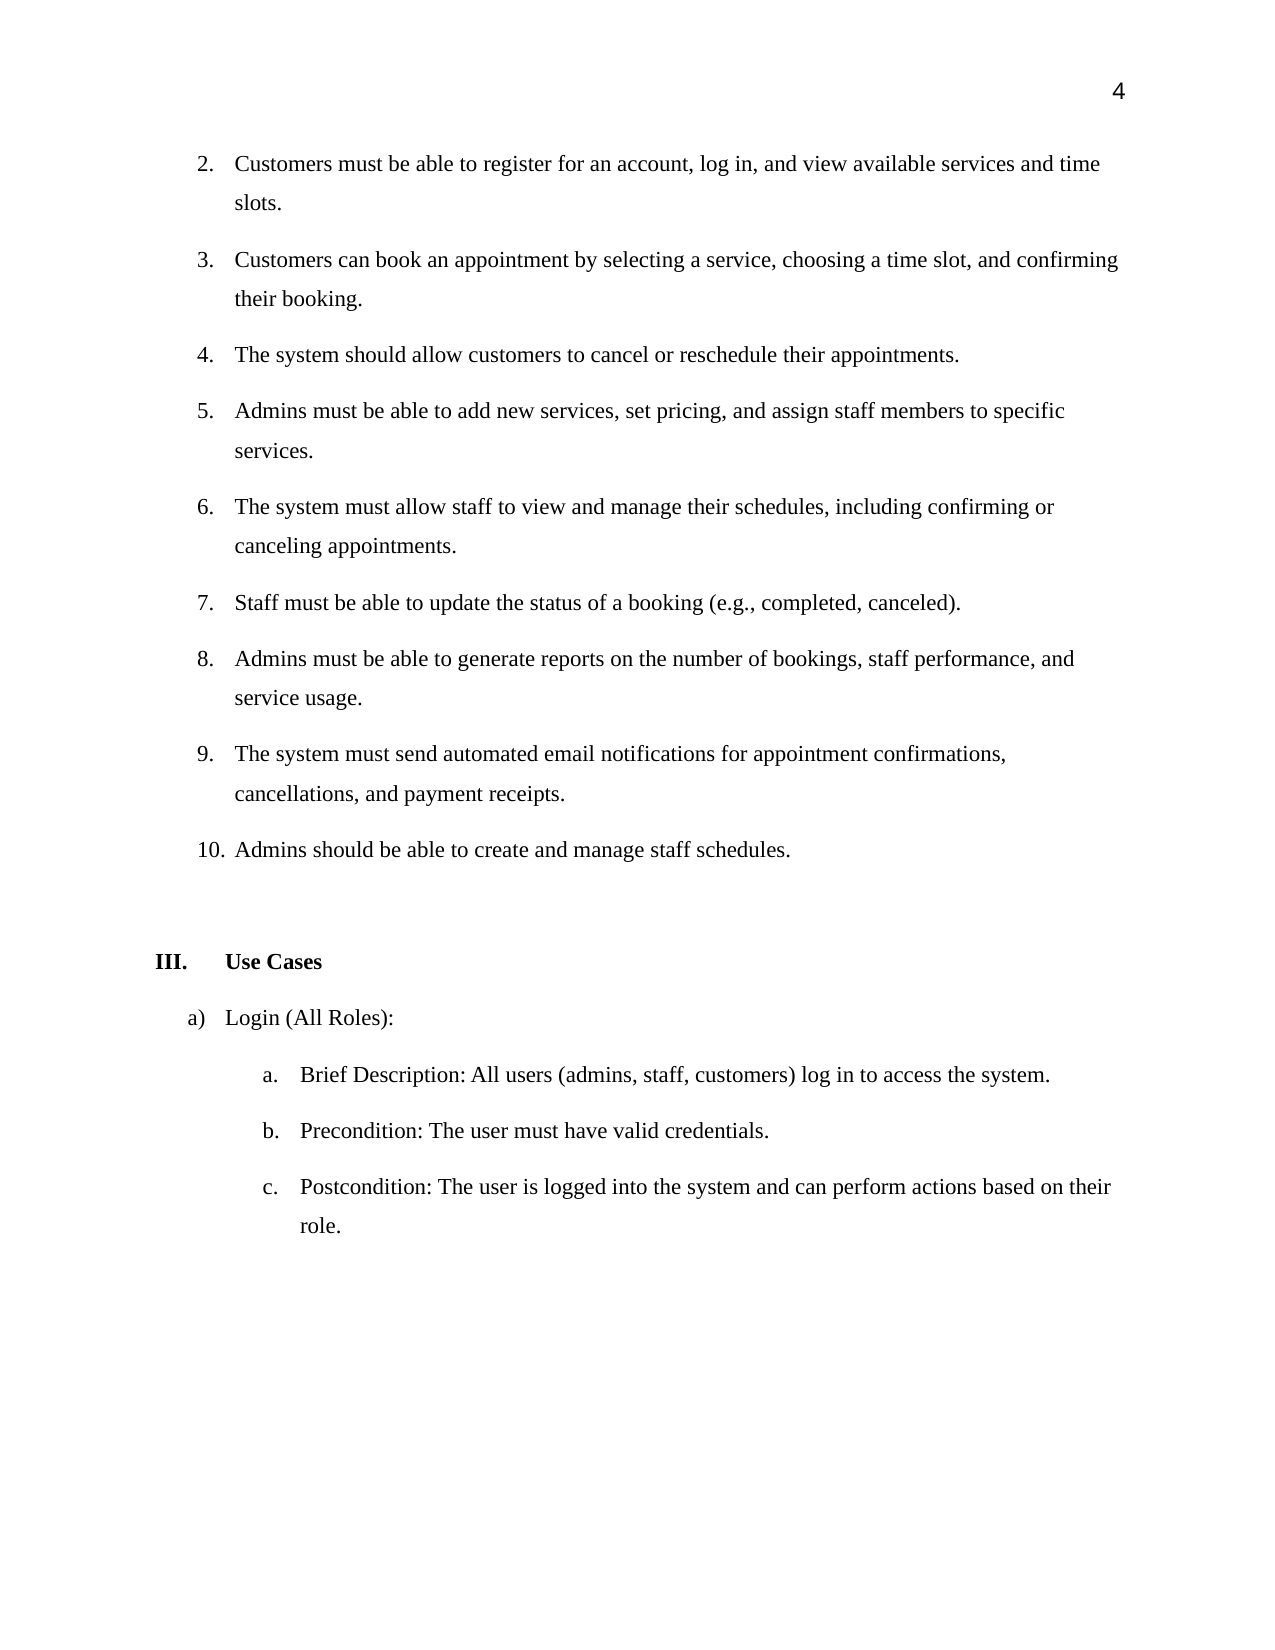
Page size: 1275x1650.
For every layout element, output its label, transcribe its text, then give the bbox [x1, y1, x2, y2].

list The system must allow staff to view and manage their schedules, including confirming or canceling appointments. [197, 493, 1125, 559]
list Admins must be able to add new services, set pricing, and assign staff members to specific services. [197, 397, 1125, 463]
list Admins should be able to create and manage staff schedules. [197, 836, 1125, 862]
list The system must send automated email notifications for appointment confirmations, cancellations, and payment receipts. [197, 740, 1125, 806]
list Login (All Roles): [187, 1004, 1125, 1031]
list Customers can book an appointment by selecting a service, choosing a time slot, and confirming their booking. [197, 246, 1125, 311]
list The system should allow customers to cancel or reschedule their appointments. [197, 341, 1125, 368]
list Customers must be able to register for an account, log in, and view available services and time slots. [197, 150, 1125, 216]
list Precondition: The user must have valid credentials. [262, 1117, 1125, 1143]
list Admins must be able to generate reports on the number of bookings, staff performance, and service usage. [197, 645, 1125, 711]
list Use Cases [187, 948, 1125, 975]
list Postcondition: The user is logged into the system and can perform actions based on their role. [262, 1173, 1125, 1239]
list Staff must be able to update the status of a booking (e.g., completed, canceled). [197, 589, 1125, 615]
list Brief Description: All users (admins, staff, customers) log in to access the system. [262, 1061, 1125, 1087]
